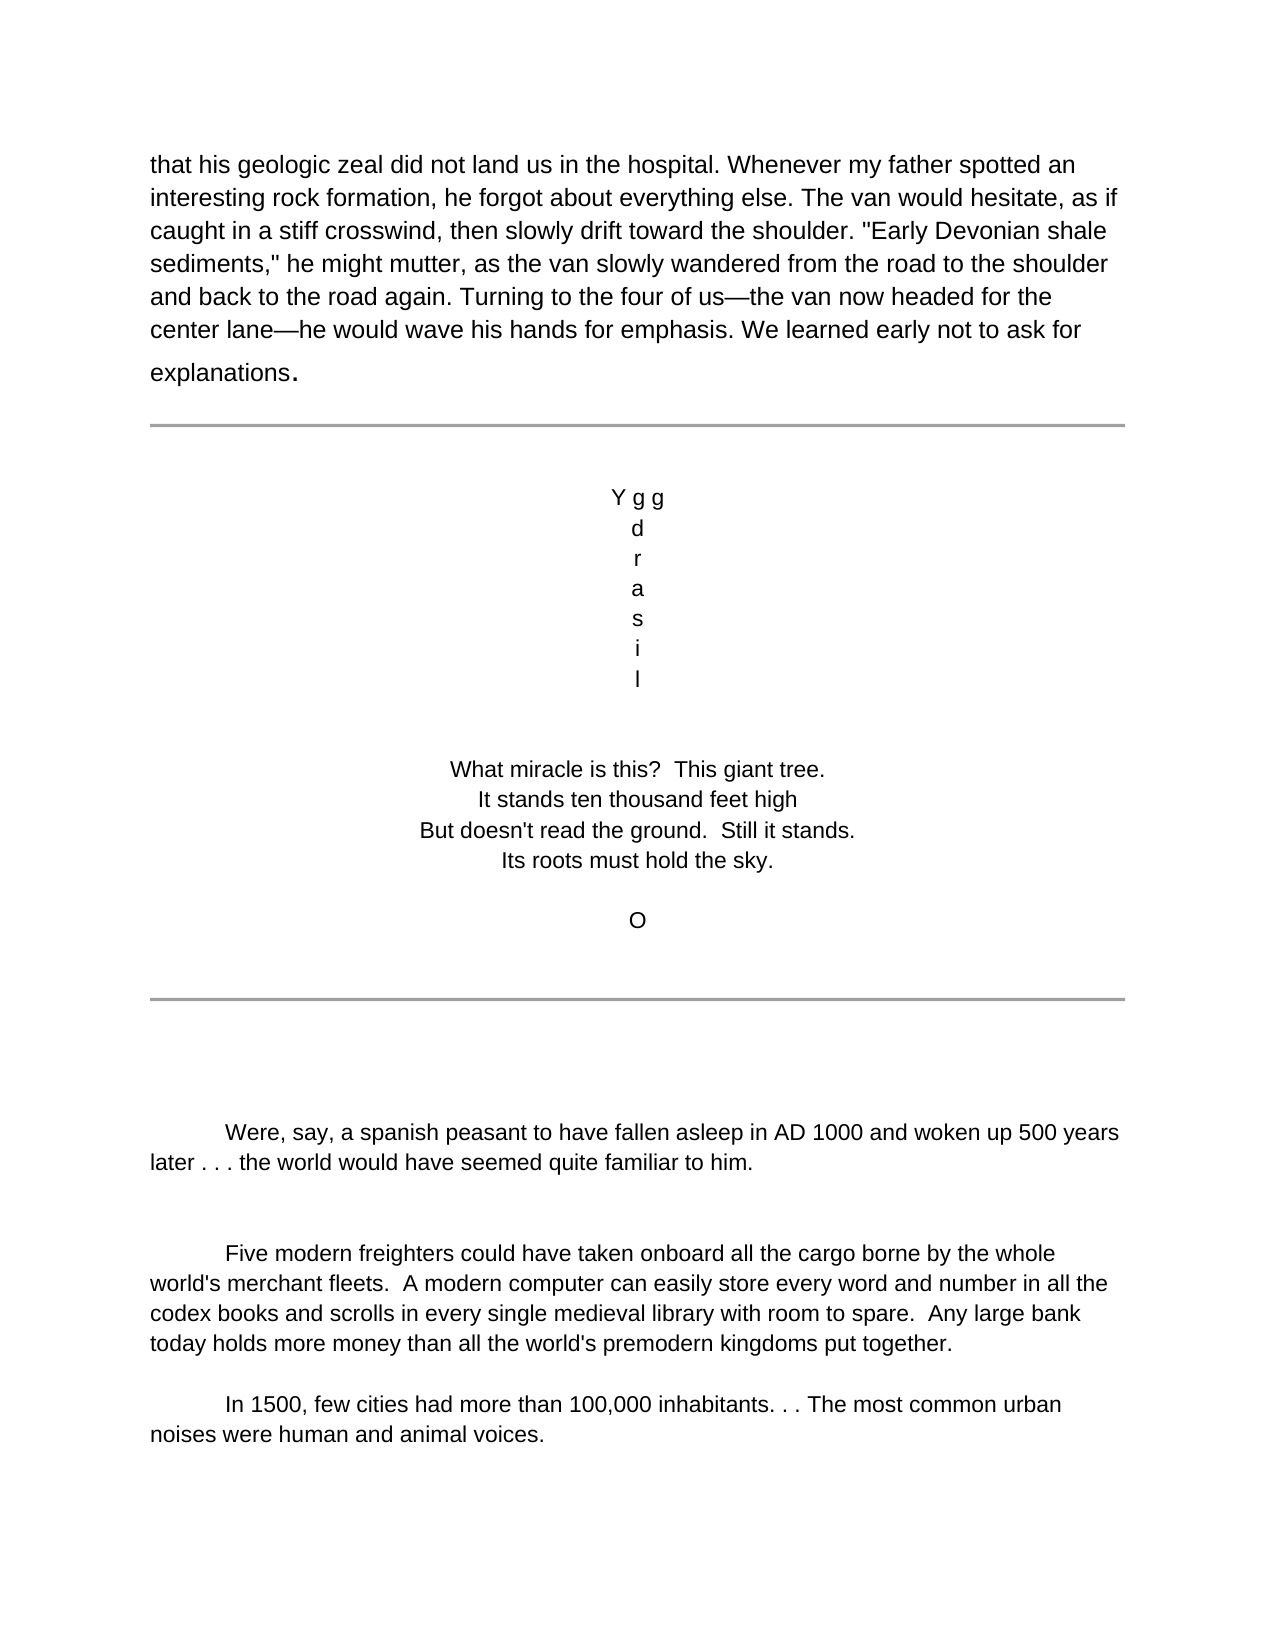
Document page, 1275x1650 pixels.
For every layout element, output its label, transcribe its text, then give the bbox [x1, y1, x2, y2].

text r [150, 545, 1125, 571]
text a [150, 575, 1125, 601]
text What miracle is this? This giant tree. [150, 756, 1125, 783]
text i [150, 635, 1125, 662]
text Its roots must hold the sky. [150, 847, 1125, 873]
text Y g g [150, 484, 1125, 511]
text Five modern freighters could have taken onboard all the cargo borne by the whole world's merchant fleets. A modern computer can easily store every word and number in all the codex books and scrolls in every single medieval library with room to spare. Any large bank today holds more money than all the world's premodern kingdoms put together. [150, 1239, 1125, 1357]
text O [150, 907, 1125, 934]
text d [150, 514, 1125, 541]
text In 1500, few cities had more than 100,000 inhabitants. . . The most common urban noises were human and animal voices. [150, 1391, 1125, 1447]
text Were, say, a spanish peasant to have fallen asleep in AD 1000 and woken up 500 years later . . . the world would have seemed quite familiar to him. [150, 1119, 1125, 1175]
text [150, 150, 1125, 388]
text s [150, 605, 1125, 632]
text It stands ten thousand feet high [150, 786, 1125, 813]
text But doesn't read the ground. Still it stands. [150, 817, 1125, 843]
text l [150, 666, 1125, 692]
